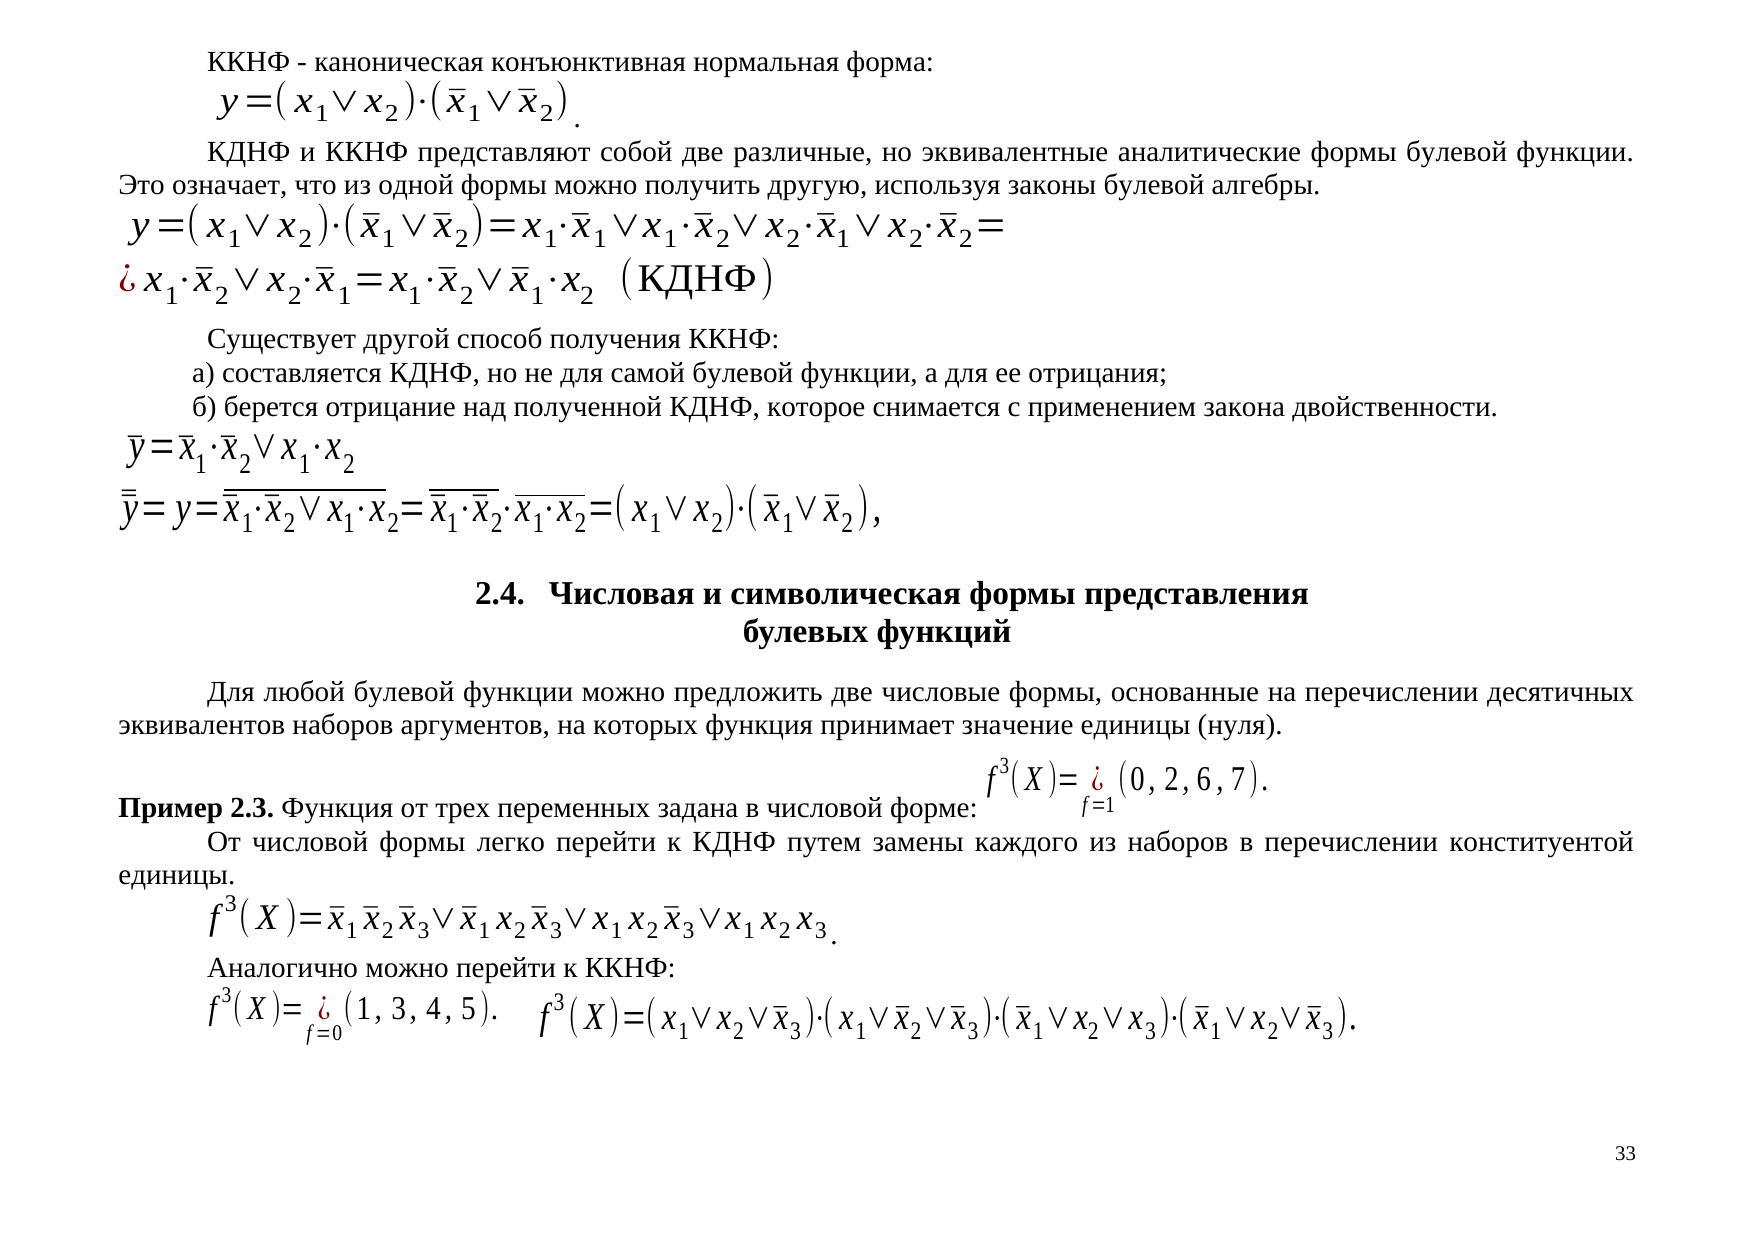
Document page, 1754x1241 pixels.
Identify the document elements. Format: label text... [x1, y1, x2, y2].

text Пример 2.3. Функция от трех переменных задана в числовой форме: [118, 753, 1636, 824]
subtitle булевых функций [118, 611, 1636, 650]
text ККНФ - каноническая конъюнктивная нормальная форма: [118, 44, 1636, 78]
text От числовой формы легко перейти к КДНФ путем замены каждого из наборов в перечислении конституентой единицы. [118, 824, 1636, 891]
text . [118, 891, 1636, 950]
subtitle Числовая и символическая формы представления [133, 573, 1636, 611]
text Для любой булевой функции можно предложить две числовые формы, основанные на перечислении десятичных эквивалентов наборов аргументов, на которых функция принимает значение единицы (нуля). [118, 674, 1636, 741]
text Существует другой способ получения ККНФ: [118, 322, 1636, 355]
text б) берется отрицание над полученной КДНФ, которое снимается с применением закона двойственности. [118, 389, 1636, 422]
text Аналогично можно перейти к ККНФ: [118, 950, 1636, 984]
text а) составляется КДНФ, но не для самой булевой функции, а для ее отрицания; [118, 355, 1636, 389]
text . [118, 78, 1636, 134]
text КДНФ и ККНФ представляют собой две различные, но эквивалентные аналитические формы булевой функции. Это означает, что из одной формы можно получить другую, используя законы булевой алгебры. [118, 134, 1636, 201]
